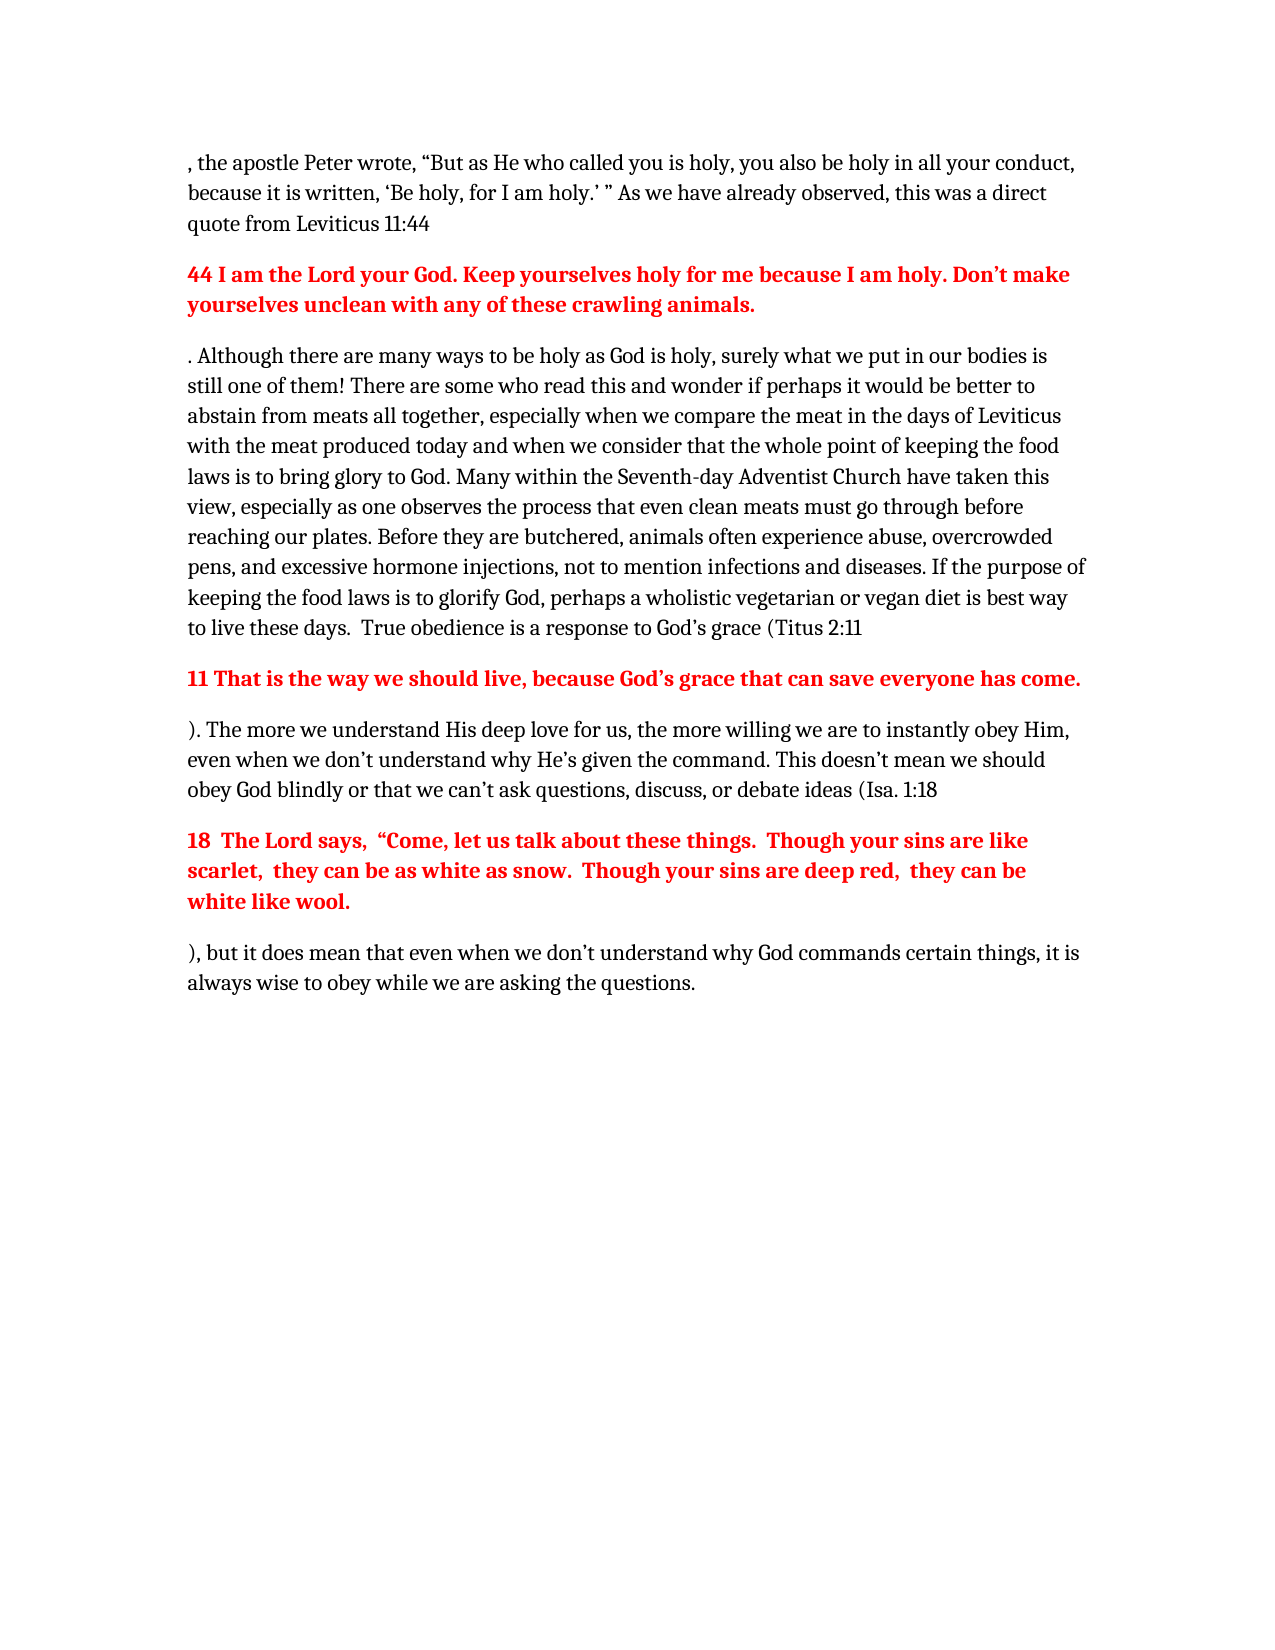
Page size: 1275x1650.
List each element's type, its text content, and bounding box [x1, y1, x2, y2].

text ). The more we understand His deep love for us, the more willing we are to instantly obey Him, even when we don’t understand why He’s given the command. This doesn’t mean we should obey God blindly or that we can’t ask questions, discuss, or debate ideas (Isa. 1:18 [187, 717, 1087, 803]
text 44 I am the Lord your God. Keep yourselves holy for me because I am holy. Don’t make yourselves unclean with any of these crawling animals. [187, 261, 1087, 318]
text 18 The Lord says, “Come, let us talk about these things. Though your sins are like scarlet, they can be as white as snow. Though your sins are deep red, they can be white like wool. [187, 828, 1087, 915]
text , the apostle Peter wrote, “But as He who called you is holy, you also be holy in all your conduct, because it is written, ‘Be holy, for I am holy.’ ” As we have already observed, this was a direct quote from Leviticus 11:44 [187, 150, 1087, 237]
text . Although there are many ways to be holy as God is holy, surely what we put in our bodies is still one of them! There are some who read this and wonder if perhaps it would be better to abstain from meats all together, especially when we compare the meat in the days of Leviticus with the meat produced today and when we consider that the whole point of keeping the food laws is to bring glory to God. Many within the Seventh-day Adventist Church have taken this view, especially as one observes the process that even clean meats must go through before reaching our plates. Before they are butchered, animals often experience abuse, overcrowded pens, and excessive hormone injections, not to mention infections and diseases. If the purpose of keeping the food laws is to glorify God, perhaps a wholistic vegetarian or vegan diet is best way to live these days. True obedience is a response to God’s grace (Titus 2:11 [187, 343, 1087, 641]
text ), but it does mean that even when we don’t understand why God commands certain things, it is always wise to obey while we are asking the questions. [187, 939, 1087, 1026]
text 11 That is the way we should live, because God’s grace that can save everyone has come. [187, 666, 1087, 692]
